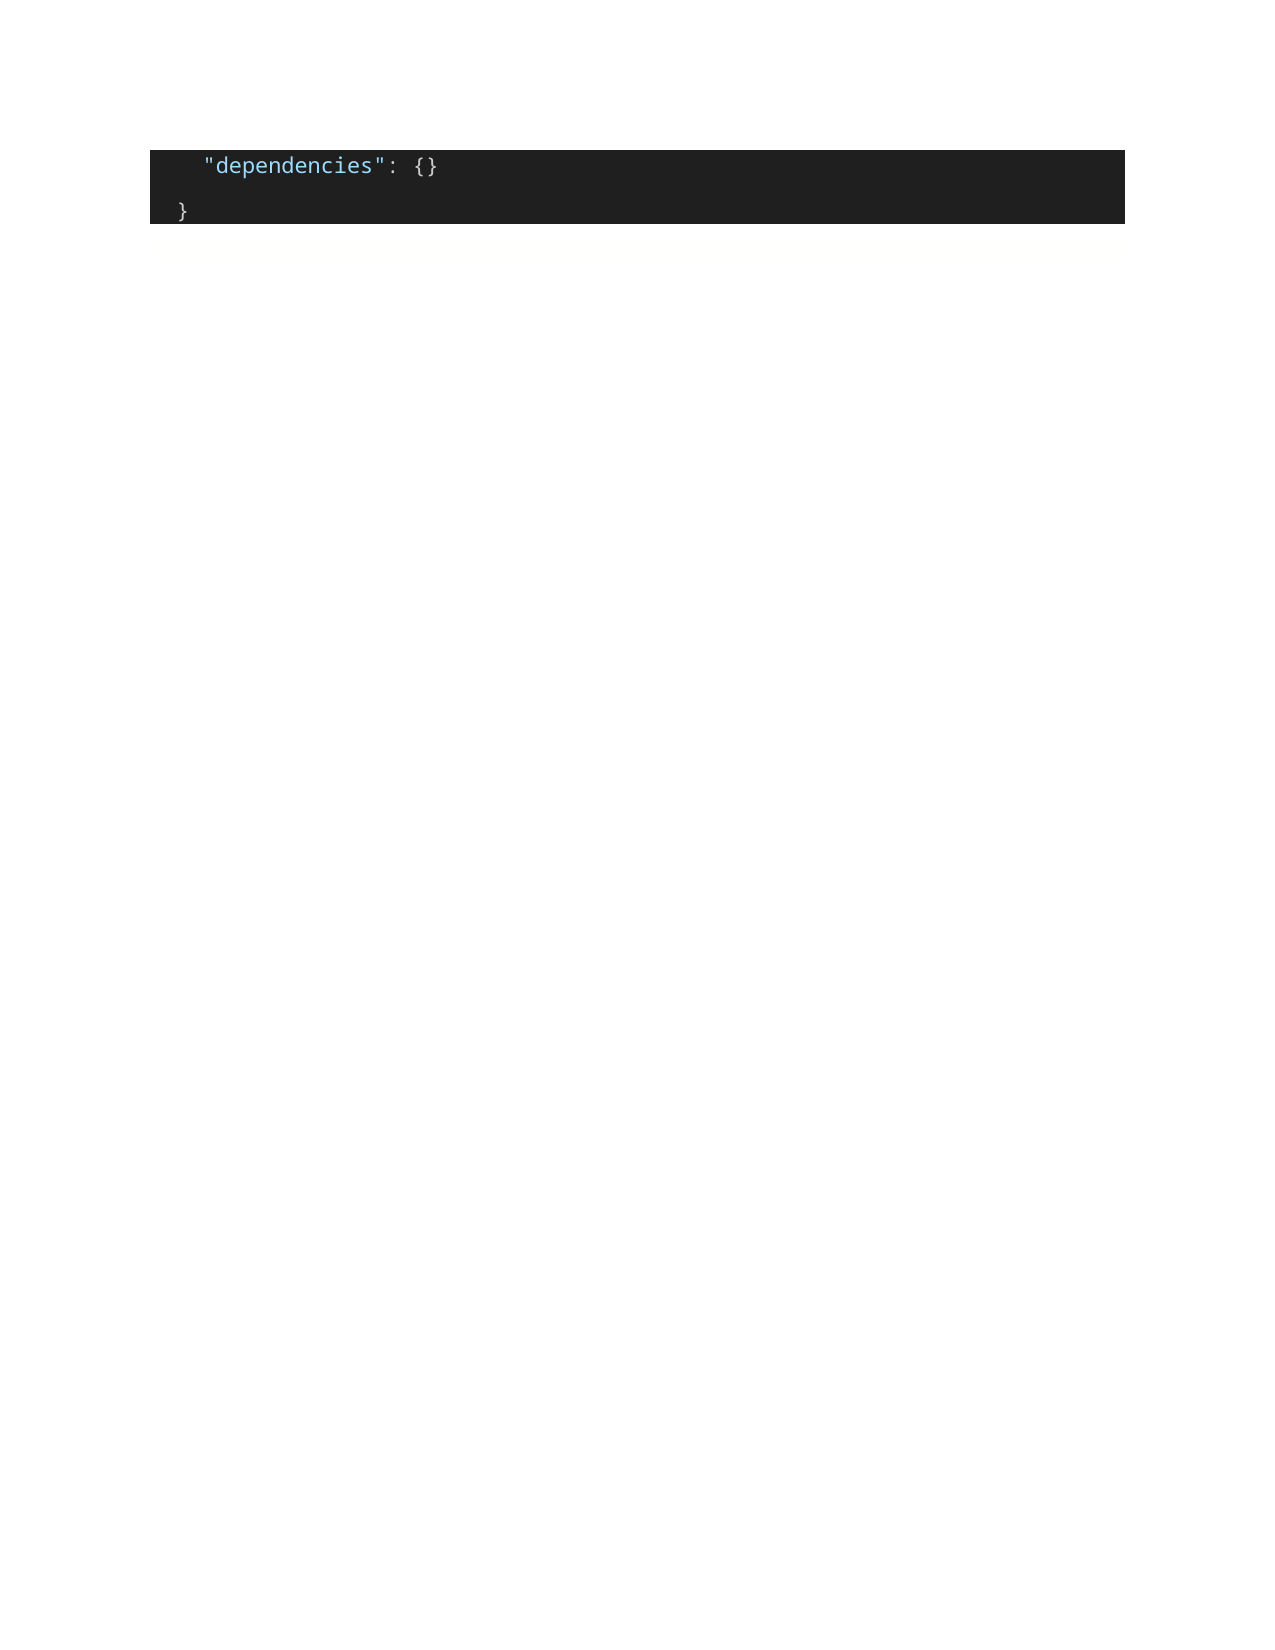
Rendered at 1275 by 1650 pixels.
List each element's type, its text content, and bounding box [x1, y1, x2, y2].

text } [150, 195, 1125, 224]
text "dependencies": {} [150, 150, 1125, 180]
